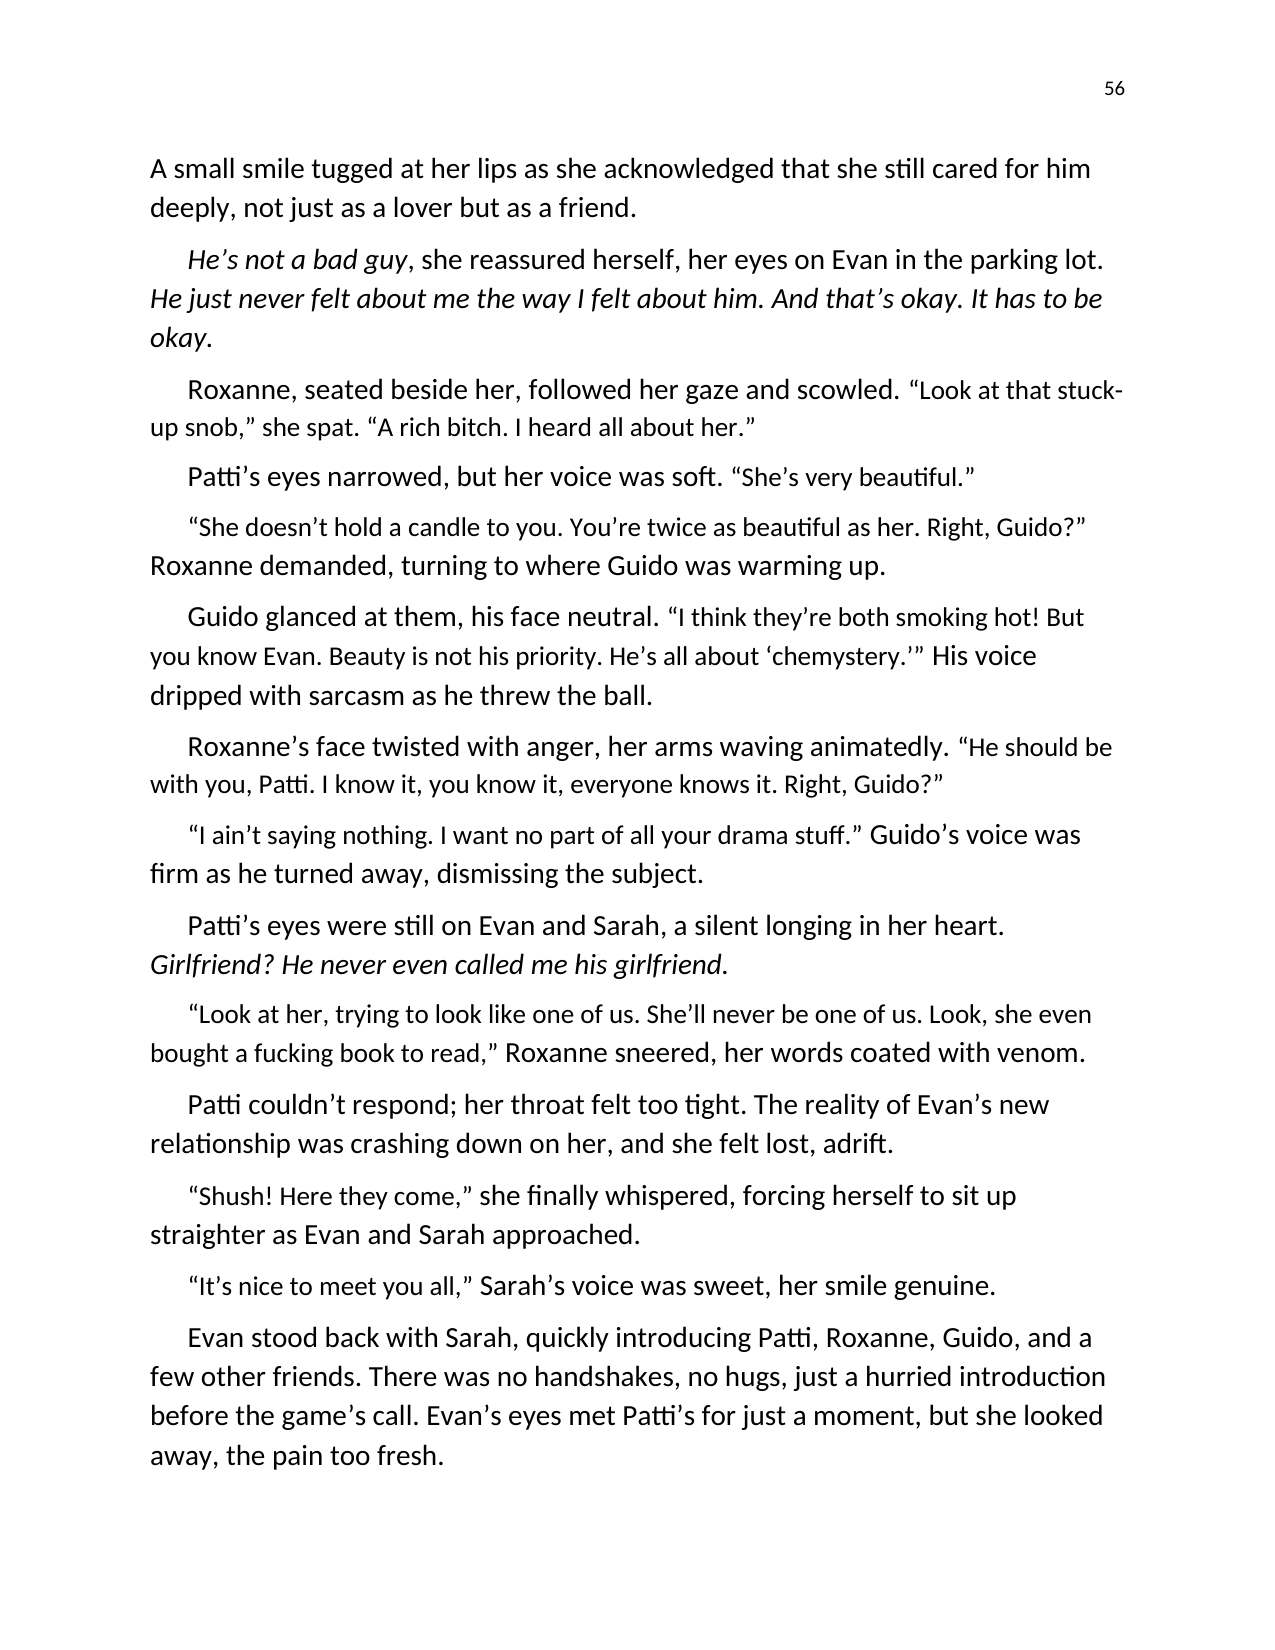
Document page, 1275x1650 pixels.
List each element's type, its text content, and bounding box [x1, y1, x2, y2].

text “Look at her, trying to look like one of us. She’ll never be one of us. Look, she even bought a fucking book to read,” Roxanne sneered, her words coated with venom. [150, 998, 1125, 1070]
text Patti’s eyes were still on Evan and Sarah, a silent longing in her heart. Girlfriend? He never even called me his girlfriend. [150, 907, 1125, 982]
text “I ain’t saying nothing. I want no part of all your drama stuff.” Guido’s voice was firm as he turned away, dismissing the subject. [150, 816, 1125, 891]
text “It’s nice to meet you all,” Sarah’s voice was sweet, her smile genuine. [150, 1267, 1125, 1303]
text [150, 150, 1125, 225]
text Evan stood back with Sarah, quickly introducing Patti, Roxanne, Guido, and a few other friends. There was no handshakes, no hugs, just a hurried introduction before the game’s call. Evan’s eyes met Patti’s for just a moment, but she looked away, the pain too fresh. [150, 1319, 1125, 1472]
text Patti couldn’t respond; her throat felt too tight. The reality of Evan’s new relationship was crashing down on her, and she felt lost, adrift. [150, 1086, 1125, 1161]
text He’s not a bad guy, she reassured herself, her eyes on Evan in the parking lot. He just never felt about me the way I felt about him. And that’s okay. It has to be okay. [150, 241, 1125, 355]
text Guido glanced at them, his face neutral. “I think they’re both smoking hot! But you know Evan. Beauty is not his priority. He’s all about ‘chemystery.’” His voice dripped with sarcasm as he threw the ball. [150, 598, 1125, 712]
text Roxanne’s face twisted with anger, her arms waving animatedly. “He should be with you, Patti. I know it, you know it, everyone knows it. Right, Guido?” [150, 728, 1125, 800]
text “She doesn’t hold a candle to you. You’re twice as beautiful as her. Right, Guido?” Roxanne demanded, turning to where Guido was warming up. [150, 510, 1125, 582]
text Roxanne, seated beside her, followed her gaze and scowled. “Look at that stuck-up snob,” she spat. “A rich bitch. I heard all about her.” [150, 371, 1125, 443]
text Patti’s eyes narrowed, but her voice was soft. “She’s very beautiful.” [150, 458, 1125, 494]
text “Shush! Here they come,” she finally whispered, forcing herself to sit up straighter as Evan and Sarah approached. [150, 1177, 1125, 1251]
